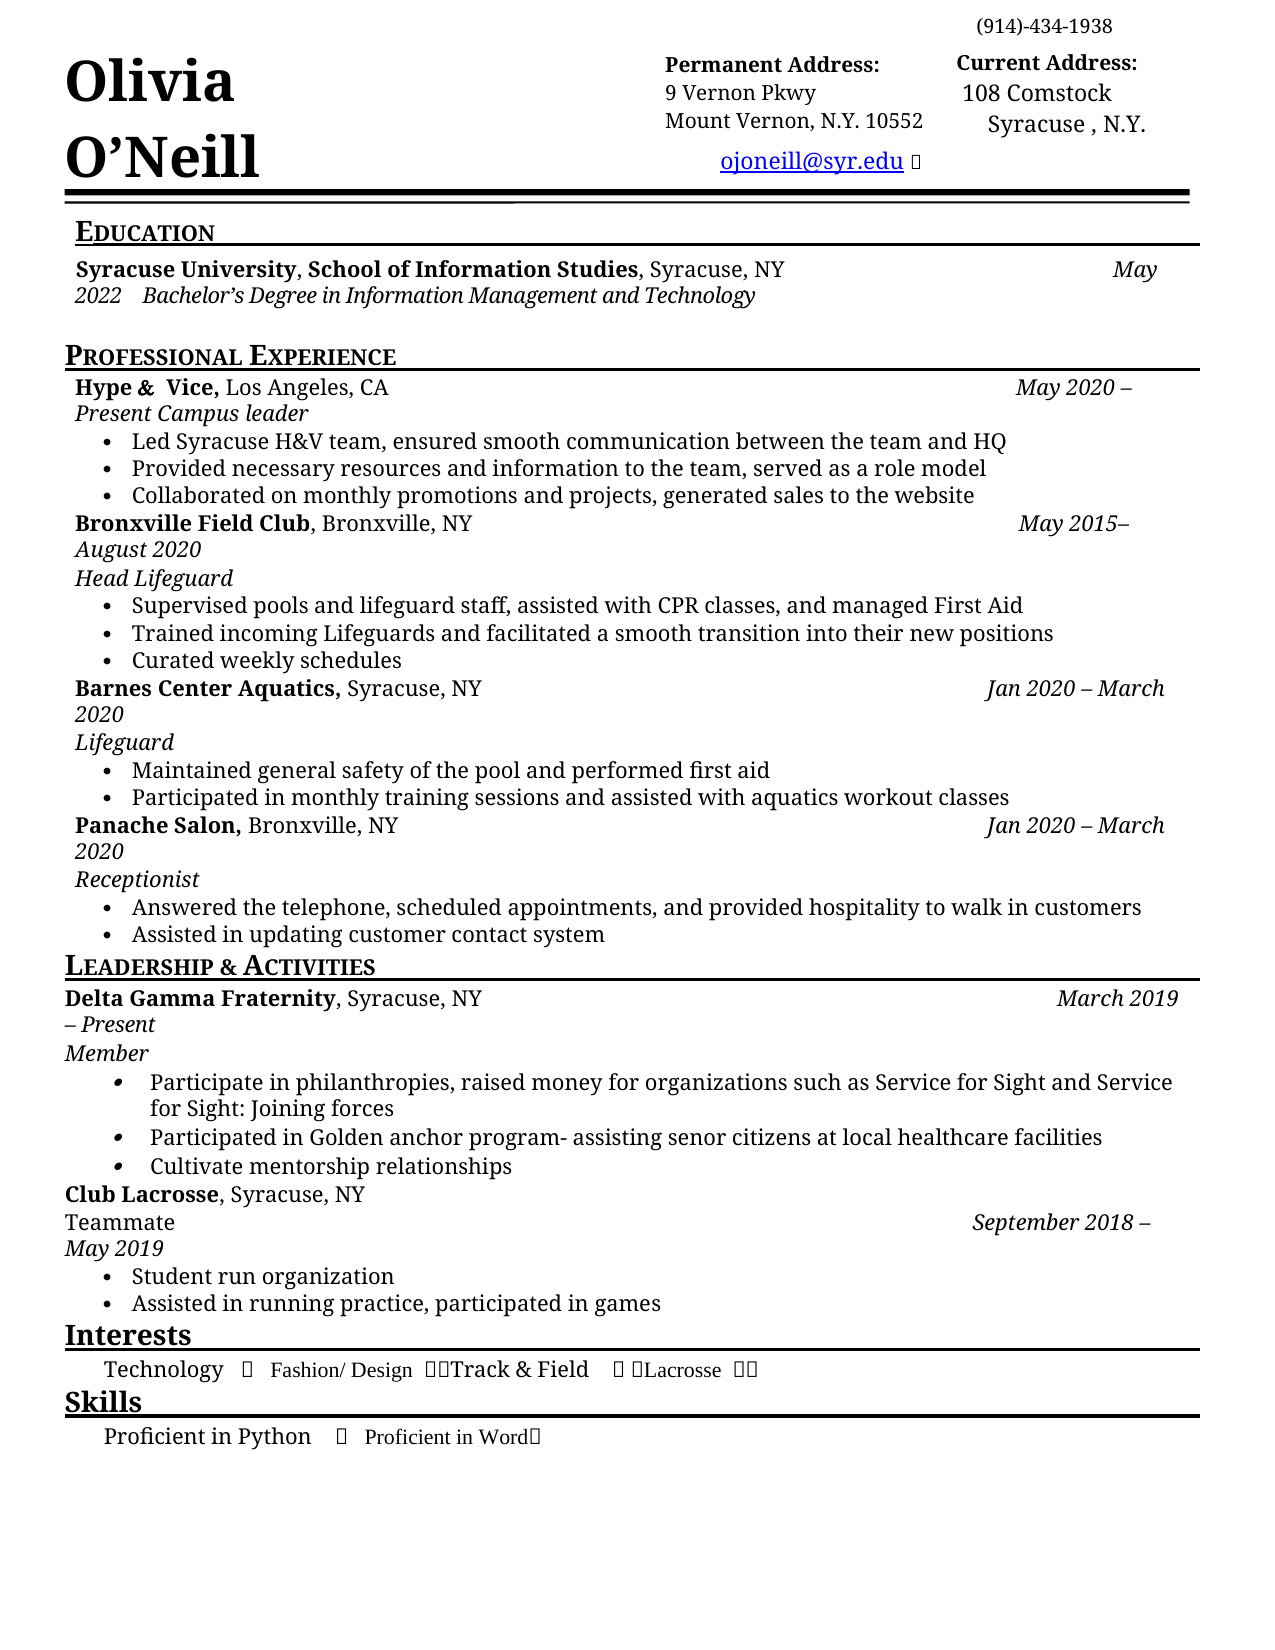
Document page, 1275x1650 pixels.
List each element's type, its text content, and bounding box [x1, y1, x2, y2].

text Hype Vice, Los Angeles, CA May 2020 – Present Campus leader [75, 374, 1199, 427]
list Answered the telephone, scheduled appointments, and provided hospitality to walk in customers [103, 893, 1202, 920]
text PROFESSIONAL EXPERIENCE [64, 338, 1201, 373]
list Curated weekly schedules [103, 647, 1166, 674]
subtitle EDUCATION [75, 211, 1214, 249]
text Club Lacrosse, Syracuse, NY [64, 1181, 1192, 1208]
text Panache Salon, Bronxville, NY Jan 2020 – March 2020 [75, 812, 1199, 865]
list Participate in philanthropies, raised money for organizations such as Service for Sight and Service for Sight: Joining forces [112, 1069, 1197, 1123]
list Led Syracuse H&V team, ensured smooth communication between the team and HQ [103, 427, 1202, 454]
list Assisted in updating customer contact system [103, 921, 1202, 948]
text Syracuse University, School of Information Studies, Syracuse, NY May 2022 Bachelor’s Degree in Information Management and Technology [64, 256, 1204, 310]
text Proficient in Python  Proficient in Word [103, 1421, 1214, 1451]
subtitle LEADERSHIP & ACTIVITIES [64, 948, 1214, 983]
text Receptionist [75, 866, 1199, 893]
list Collaborated on monthly promotions and projects, generated sales to the website [103, 482, 1202, 509]
list Participated in Golden anchor program- assisting senor citizens at local healthcare facilities [112, 1124, 1197, 1151]
text Barnes Center Aquatics, Syracuse, NY Jan 2020 – March 2020 [75, 675, 1199, 728]
subtitle Interests [64, 1317, 1214, 1353]
text Head Lifeguard [75, 565, 1203, 592]
text Technology  Fashion/ Design Track & Field  Lacrosse  [103, 1354, 1214, 1384]
list Supervised pools and lifeguard staff, assisted with CPR classes, and managed First Aid [103, 592, 1166, 619]
list Assisted in running practice, participated in games [103, 1290, 1182, 1317]
list Student run organization [103, 1263, 1182, 1290]
text Bronxville Field Club, Bronxville, NY May 2015– August 2020 [75, 510, 1203, 564]
text Delta Gamma Fraternity, Syracuse, NY March 2019 – Present [64, 985, 1197, 1038]
text Member [64, 1040, 1197, 1067]
text Lifeguard [75, 729, 1199, 756]
list Provided necessary resources and information to the team, served as a role model [103, 455, 1202, 482]
list Trained incoming Lifeguards and facilitated a smooth transition into their new positions [103, 619, 1166, 647]
text ojoneill@syr.edu  (914)-434-1938 [976, 12, 1214, 39]
text Teammate September 2018 – May 2019 [64, 1209, 1192, 1263]
subtitle Skills [64, 1384, 1214, 1420]
list Cultivate mentorship relationships [112, 1153, 1197, 1180]
list Maintained general safety of the pool and performed first aid [103, 756, 1202, 783]
text ojoneill@syr.edu  (914)-434-1938 [720, 12, 937, 176]
list Participated in monthly training sessions and assisted with aquatics workout classes [103, 784, 1202, 811]
